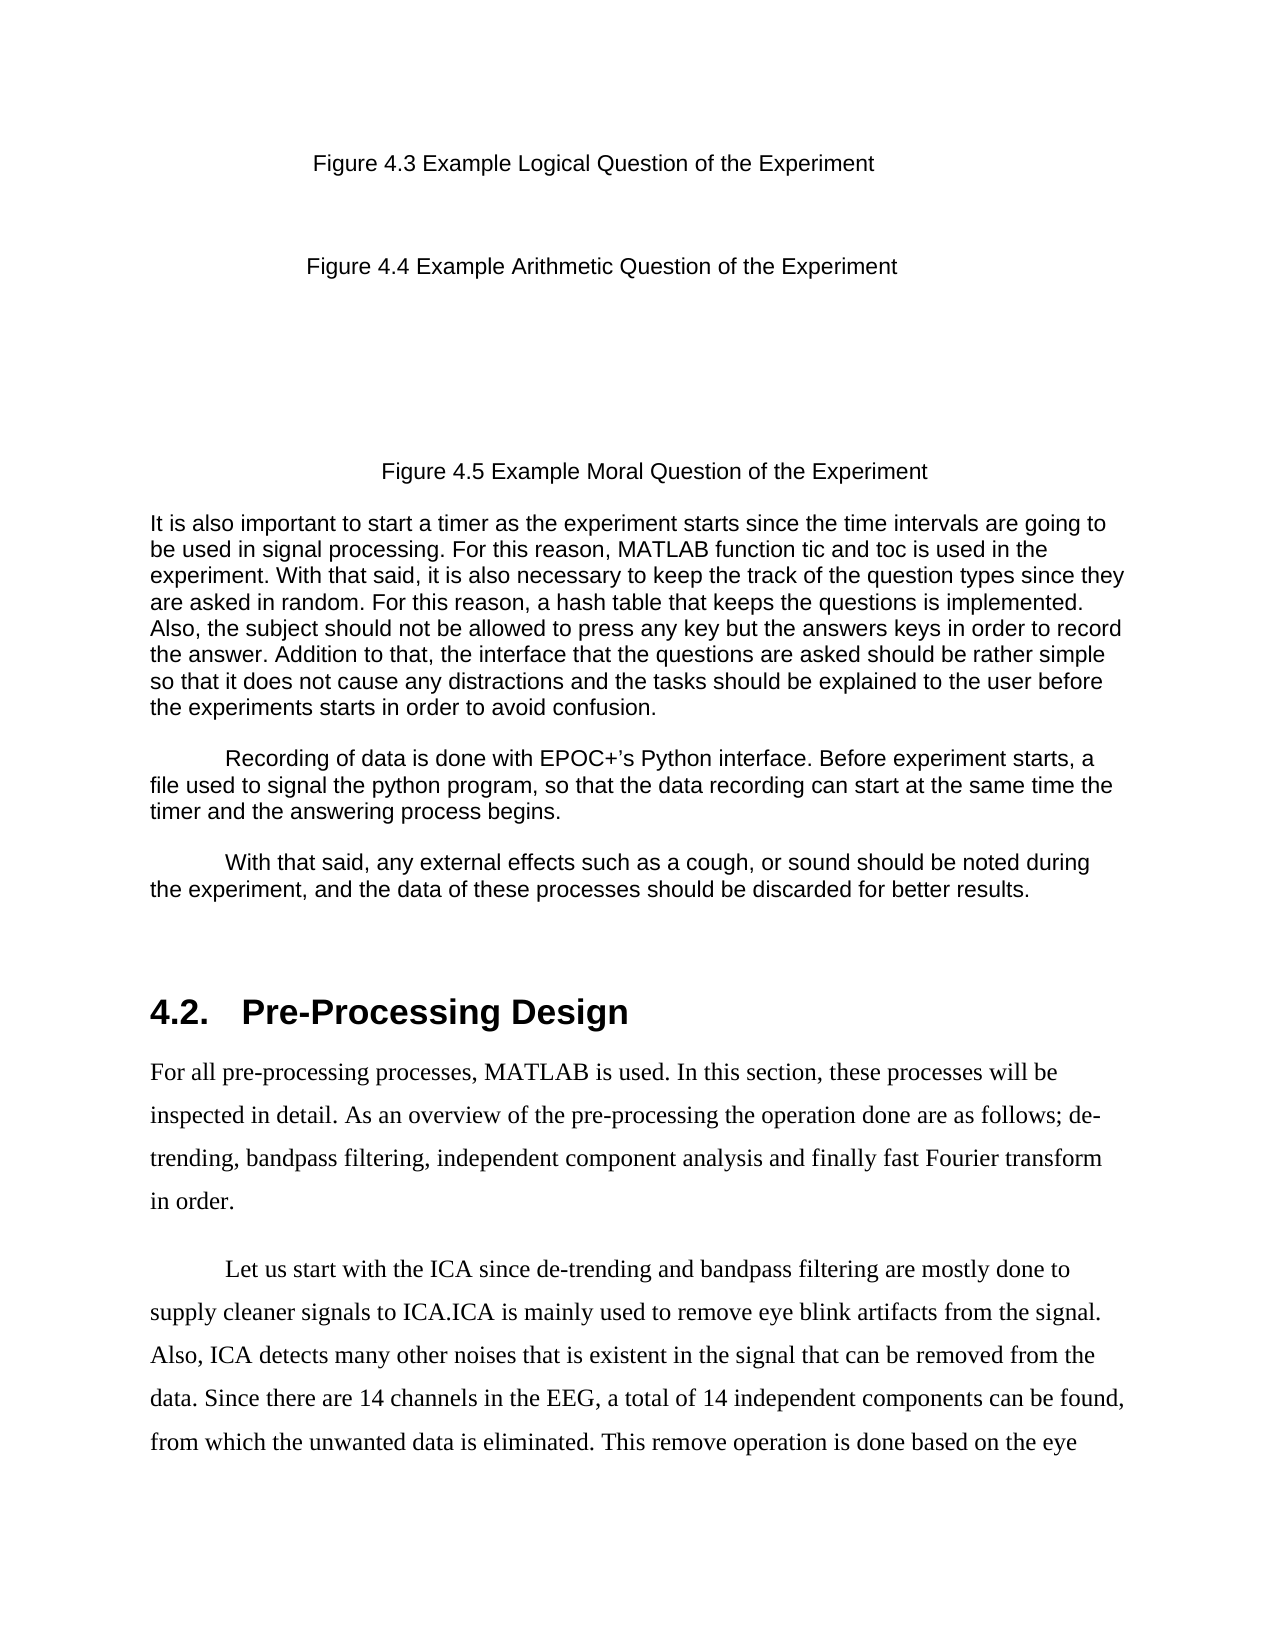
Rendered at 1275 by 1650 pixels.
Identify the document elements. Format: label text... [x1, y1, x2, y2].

text Figure 4.5 Example Moral Question of the Experiment [150, 458, 1125, 484]
text With that said, any external effects such as a cough, or sound should be noted during the experiment, and the data of these processes should be discarded for better results. [150, 849, 1125, 902]
text Figure 4.3 Example Logical Question of the Experiment [150, 150, 1125, 176]
subtitle 4.2. Pre-Processing Design [150, 991, 1125, 1032]
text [150, 1254, 1125, 1455]
text Recording of data is done with EPOC+’s Python interface. Before experiment starts, a file used to signal the python program, so that the data recording can start at the same time the timer and the answering process begins. [150, 745, 1125, 824]
text For all pre-processing processes, MATLAB is used. In this section, these processes will be inspected in detail. As an overview of the pre-processing the operation done are as follows; de-trending, bandpass filtering, independent component analysis and finally fast Fourier transform in order. [150, 1057, 1125, 1215]
text It is also important to start a timer as the experiment starts since the time intervals are going to be used in signal processing. For this reason, MATLAB function tic and toc is used in the experiment. With that said, it is also necessary to keep the track of the question types since they are asked in random. For this reason, a hash table that keeps the questions is implemented. Also, the subject should not be allowed to press any key but the answers keys in order to record the answer. Addition to that, the interface that the questions are asked should be rather simple so that it does not cause any distractions and the tasks should be explained to the user before the experiments starts in order to avoid confusion. [150, 509, 1125, 720]
text Figure 4.4 Example Arithmetic Question of the Experiment [150, 253, 1125, 279]
